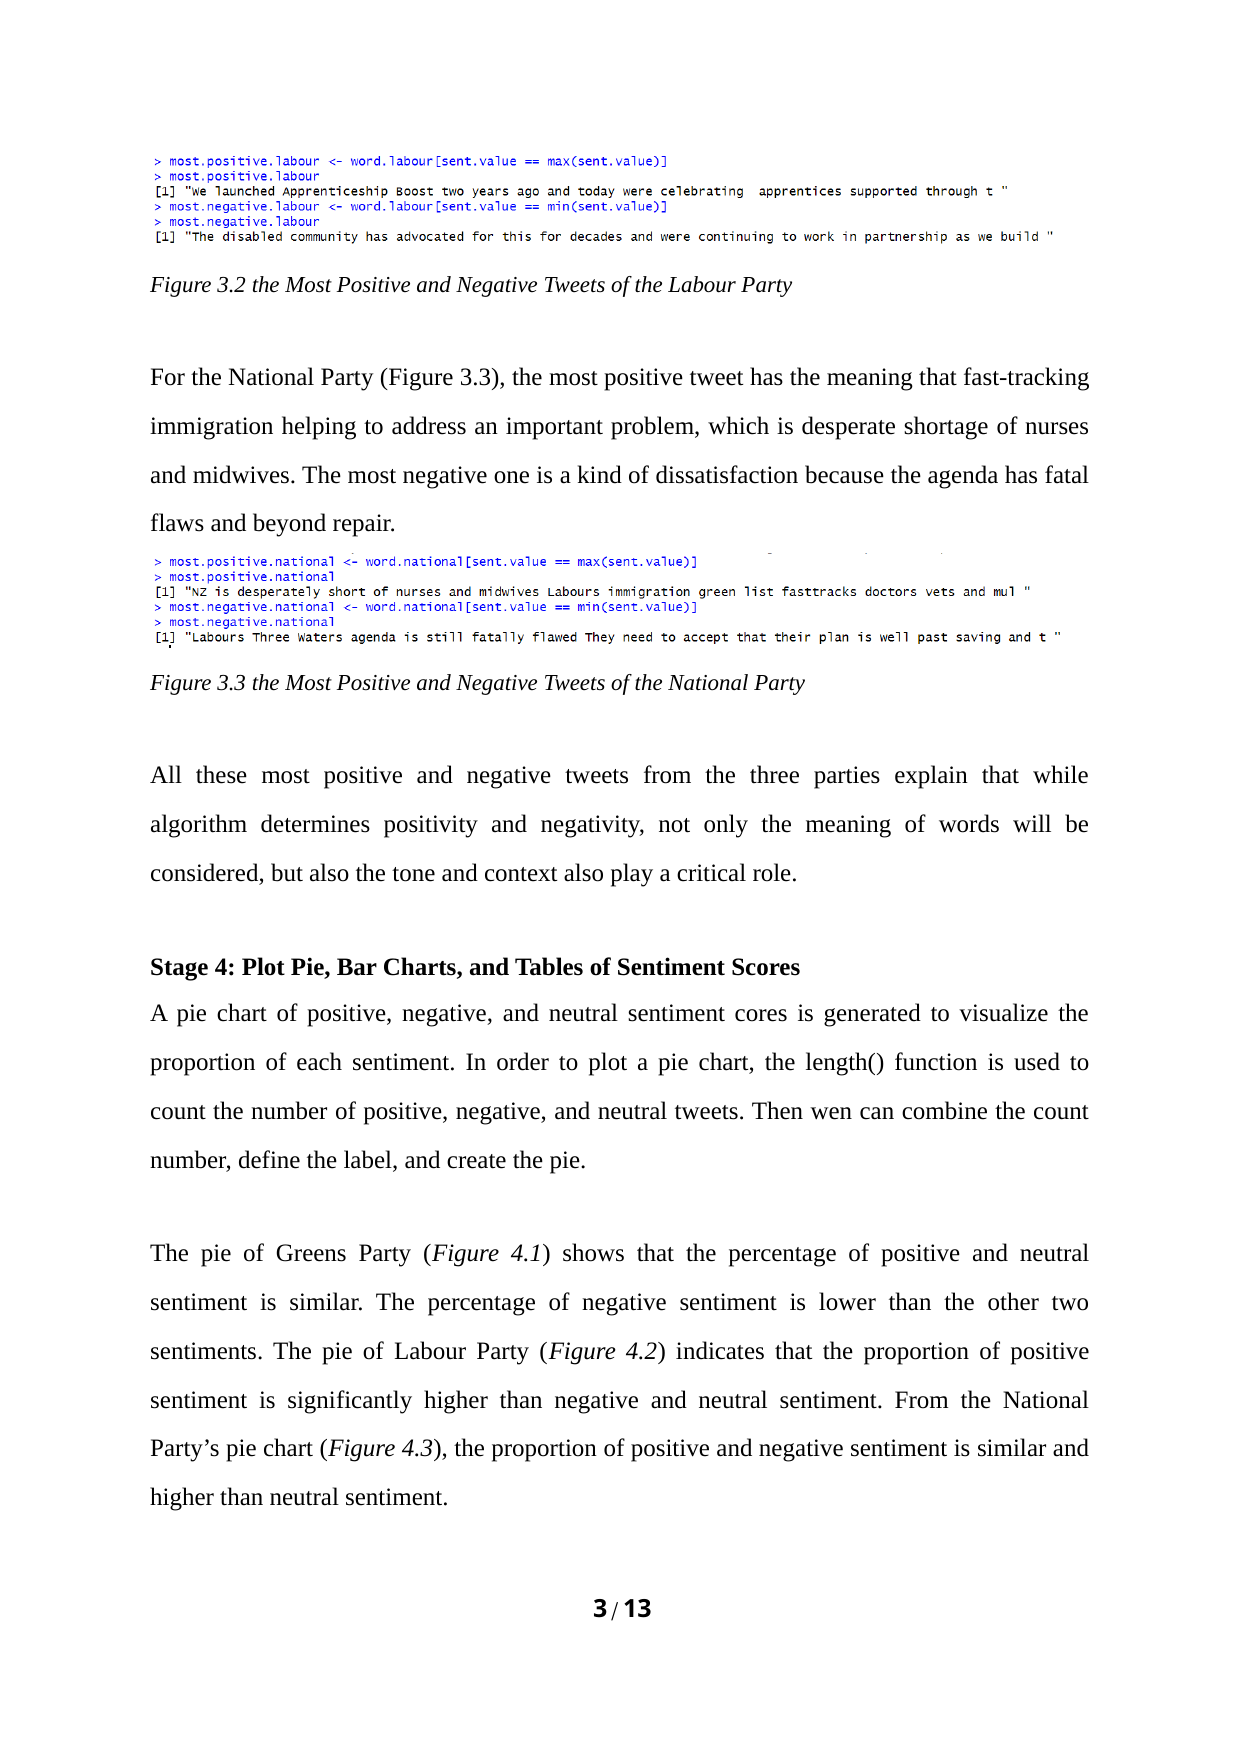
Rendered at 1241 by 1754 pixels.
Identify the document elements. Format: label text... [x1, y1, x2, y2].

text Figure 3.3 the Most Positive and Negative Tweets of the National Party [150, 666, 1090, 698]
text Figure 3.2 the Most Positive and Negative Tweets of the Labour Party [150, 268, 1090, 300]
text For the National Party (Figure 3.3), the most positive tweet has the meaning that fast-tracking immigration helping to address an important problem, which is desperate shortage of nurses and midwives. The most negative one is a kind of dissatisfaction because the agenda has fatal flaws and beyond repair. [150, 360, 1090, 539]
text Stage 4: Plot Pie, Bar Charts, and Tables of Sentiment Scores [150, 950, 1090, 982]
picture [150, 553, 1091, 648]
text The pie of Greens Party (Figure 4.1) shows that the percentage of positive and neutral sentiment is similar. The percentage of negative sentiment is lower than the other two sentiments. The pie of Labour Party (Figure 4.2) indicates that the proportion of positive sentiment is significantly higher than negative and neutral sentiment. From the National Party’s pie chart (Figure 4.3), the proportion of positive and negative sentiment is similar and higher than neutral sentiment. [150, 1237, 1090, 1513]
picture [150, 155, 1091, 244]
text A pie chart of positive, negative, and neutral sentiment cores is generated to visualize the proportion of each sentiment. In order to plot a pie chart, the length() function is used to count the number of positive, negative, and neutral tweets. Then wen can combine the count number, define the label, and create the pie. [150, 997, 1090, 1175]
text All these most positive and negative tweets from the three parties explain that while algorithm determines positivity and negativity, not only the meaning of words will be considered, but also the tone and context also play a critical role. [150, 758, 1090, 888]
